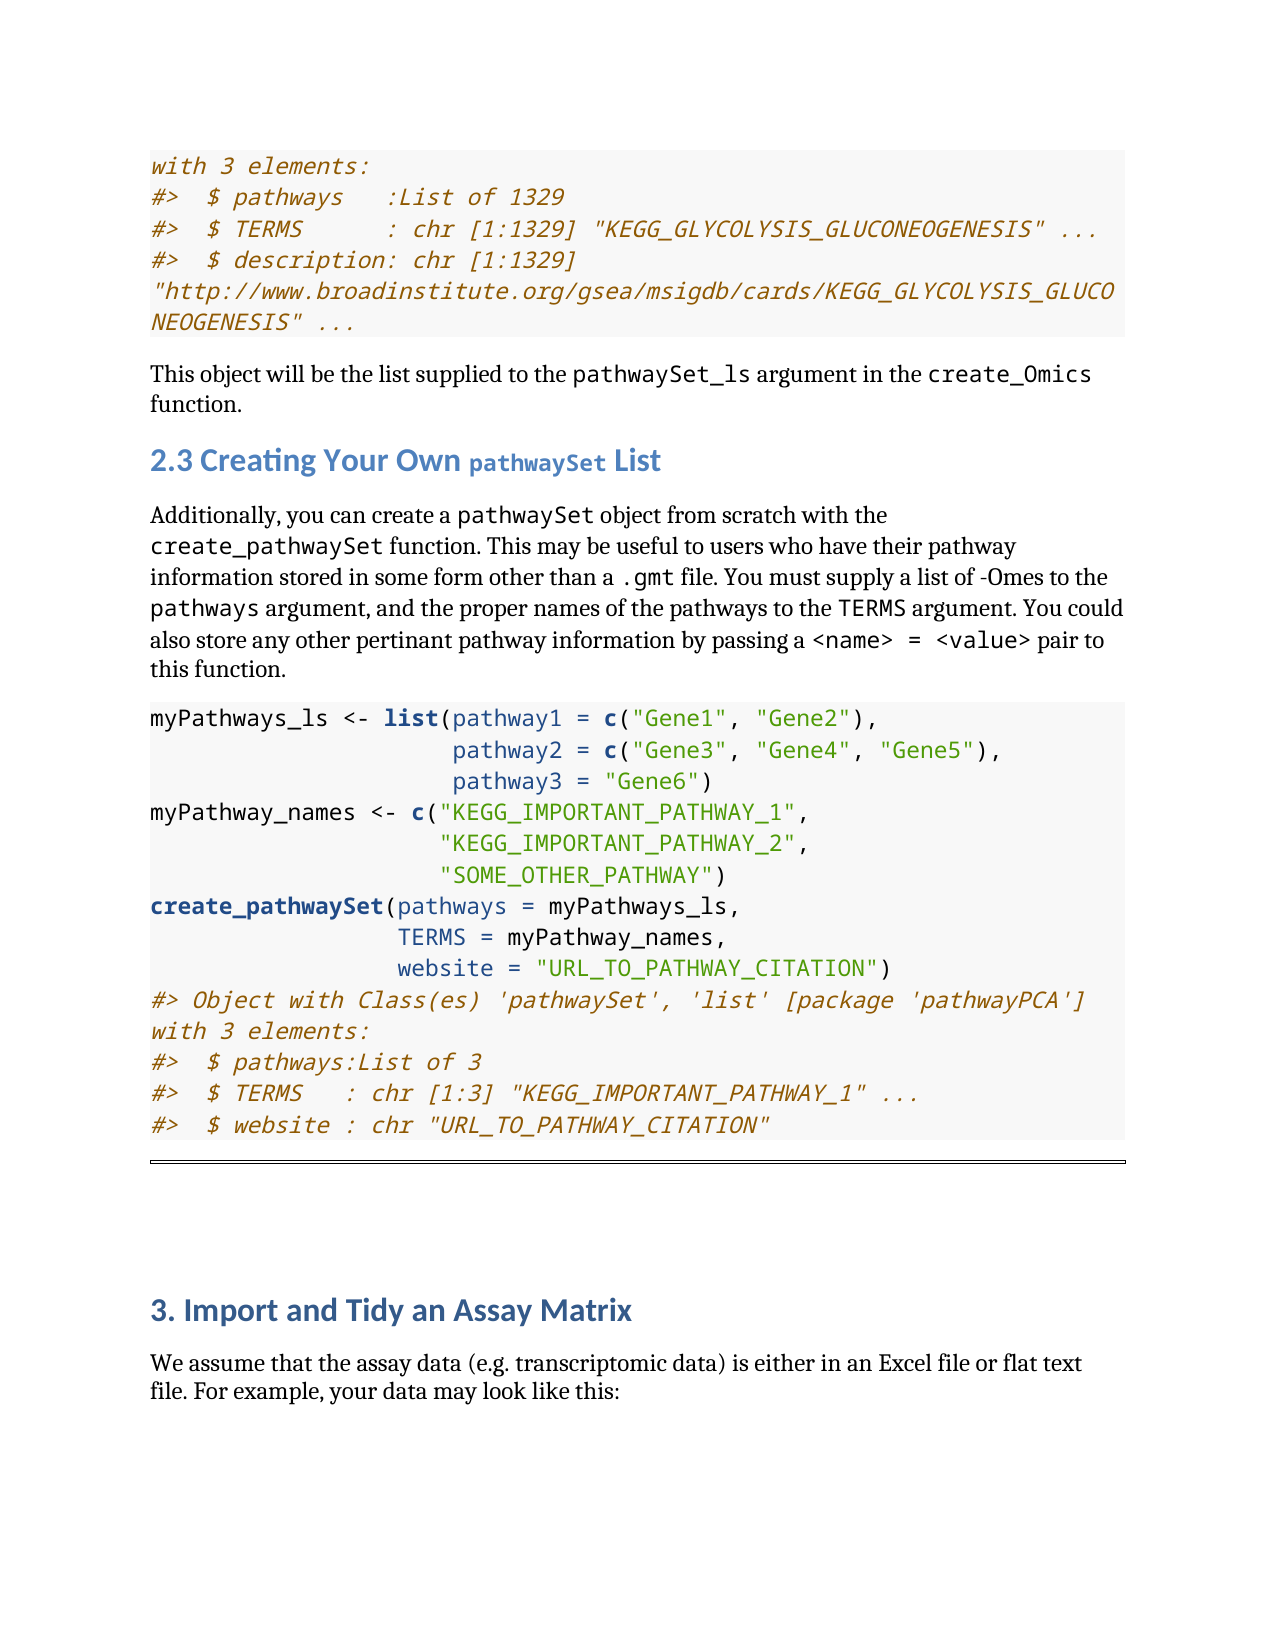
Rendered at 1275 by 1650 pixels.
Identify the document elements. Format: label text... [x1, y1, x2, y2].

subtitle 2.3 Creating Your Own pathwaySet List [150, 439, 1125, 480]
text We assume that the assay data (e.g. transcriptomic data) is either in an Excel file or flat text file. For example, your data may look like this: [150, 1348, 1125, 1406]
text myPathways_ls <- list(pathway1 = c("Gene1", "Gene2"), pathway2 = c("Gene3", "Gene4", "Gene5"), pathway3 = "Gene6") myPathway_names <- c("KEGG_IMPORTANT_PATHWAY_1", "KEGG_IMPORTANT_PATHWAY_2", "SOME_OTHER_PATHWAY") create_pathwaySet(pathways = myPathways_ls, TERMS = myPathway_names, website = "URL_TO_PATHWAY_CITATION") #> Object with Class(es) 'pathwaySet', 'list' [package 'pathwayPCA'] with 3 elements: #> $ pathways:List of 3 #> $ TERMS : chr [1:3] "KEGG_IMPORTANT_PATHWAY_1" ... #> $ website : chr "URL_TO_PATHWAY_CITATION" [150, 702, 1125, 1140]
subtitle 3. Import and Tidy an Assay Matrix [150, 1289, 1125, 1330]
text This object will be the list supplied to the pathwaySet_ls argument in the create_Omics function. [150, 358, 1125, 418]
text Additionally, you can create a pathwaySet object from scratch with the create_pathwaySet function. This may be useful to users who have their pathway information stored in some form other than a .gmt file. You must supply a list of -Omes to the pathways argument, and the proper names of the pathways to the TERMS argument. You could also store any other pertinant pathway information by passing a <name> = <value> pair to this function. [150, 499, 1125, 684]
